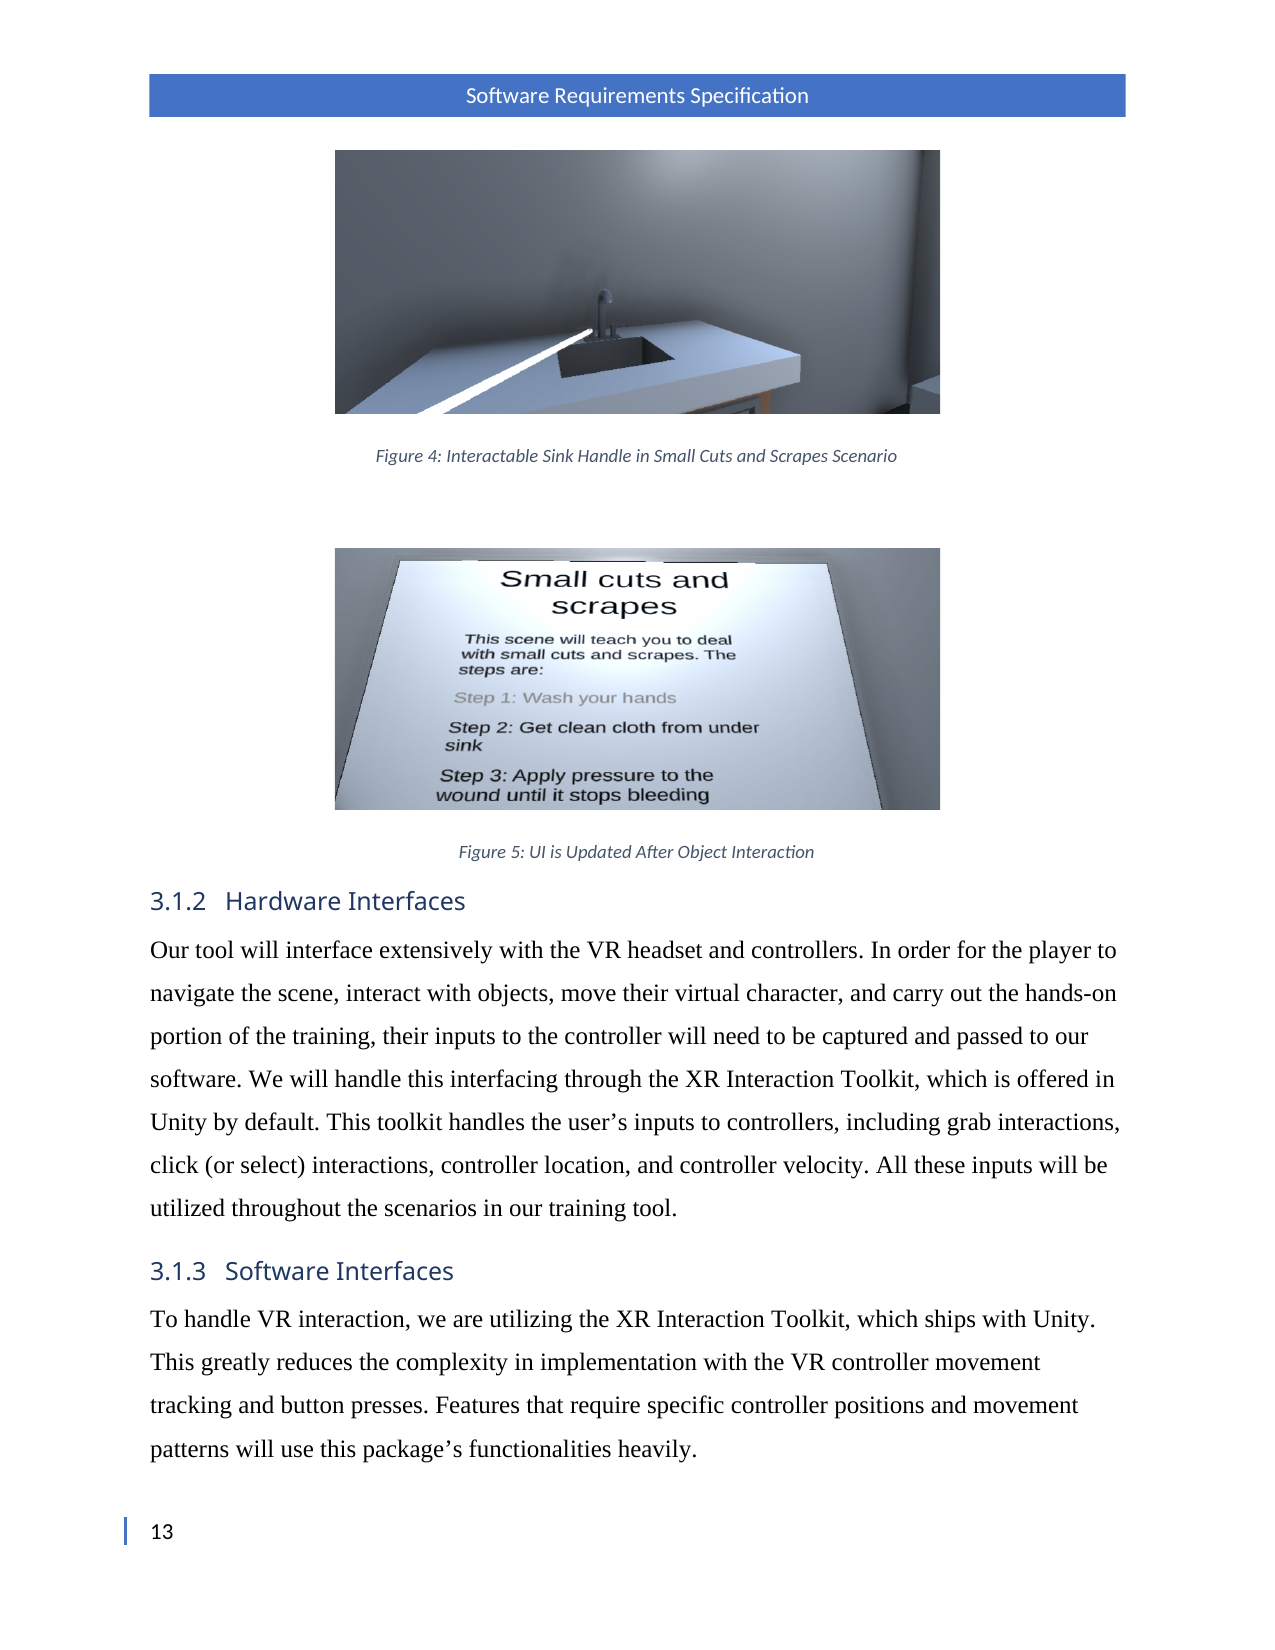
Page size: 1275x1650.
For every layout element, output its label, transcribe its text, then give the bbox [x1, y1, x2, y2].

subtitle Software Interfaces [150, 1253, 1125, 1287]
text To handle VR interaction, we are utilizing the XR Interaction Toolkit, which ships with Unity. This greatly reduces the complexity in implementation with the VR controller movement tracking and button presses. Features that require specific controller positions and movement patterns will use this package’s functionalities heavily. [150, 1304, 1125, 1462]
text Figure 5: UI is Updated After Object Interaction [150, 840, 1125, 863]
subtitle Hardware Interfaces [150, 884, 1125, 918]
text Our tool will interface extensively with the VR headset and controllers. In order for the player to navigate the scene, interact with objects, move their virtual character, and carry out the hands-on portion of the training, their inputs to the controller will need to be captured and passed to our software. We will handle this interfacing through the XR Interaction Toolkit, which is offered in Unity by default. This toolkit handles the user’s inputs to controllers, including grab interactions, click (or select) interactions, controller location, and controller velocity. All these inputs will be utilized throughout the scenarios in our training tool. [150, 935, 1125, 1222]
text Figure 4: Interactable Sink Handle in Small Cuts and Scrapes Scenario [150, 444, 1125, 467]
